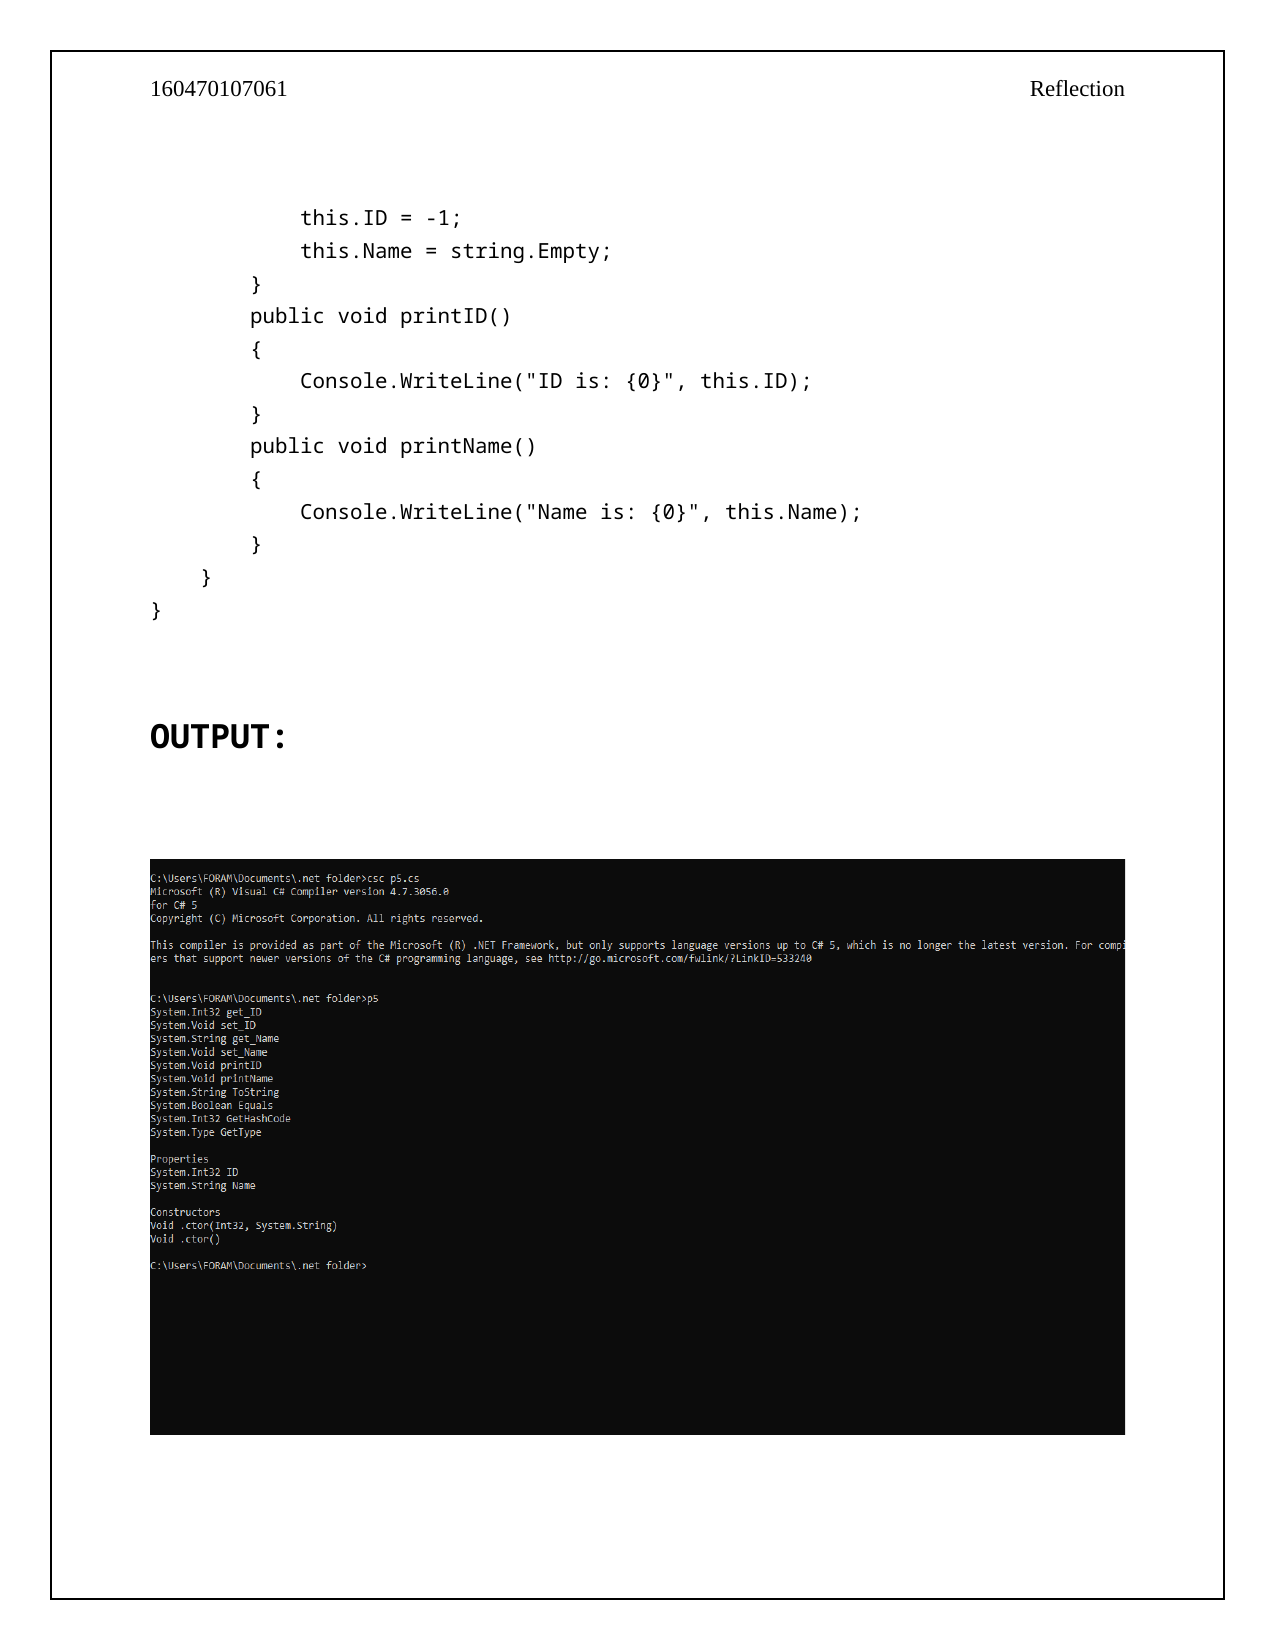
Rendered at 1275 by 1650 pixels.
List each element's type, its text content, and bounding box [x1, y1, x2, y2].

text } [150, 562, 1125, 591]
text } [150, 399, 1125, 427]
text Console.WriteLine("ID is: {0}", this.ID); [150, 366, 1125, 395]
text } [150, 529, 1125, 558]
text public void printID() [150, 301, 1125, 330]
text { [150, 334, 1125, 362]
text { [150, 464, 1125, 493]
text } [150, 269, 1125, 297]
text OUTPUT: [150, 713, 1125, 759]
text } [150, 595, 1125, 623]
text public void printName() [150, 432, 1125, 460]
text Console.WriteLine("Name is: {0}", this.Name); [150, 497, 1125, 525]
picture [150, 859, 1125, 1435]
text this.Name = string.Empty; [150, 236, 1125, 264]
text this.ID = -1; [150, 203, 1125, 232]
